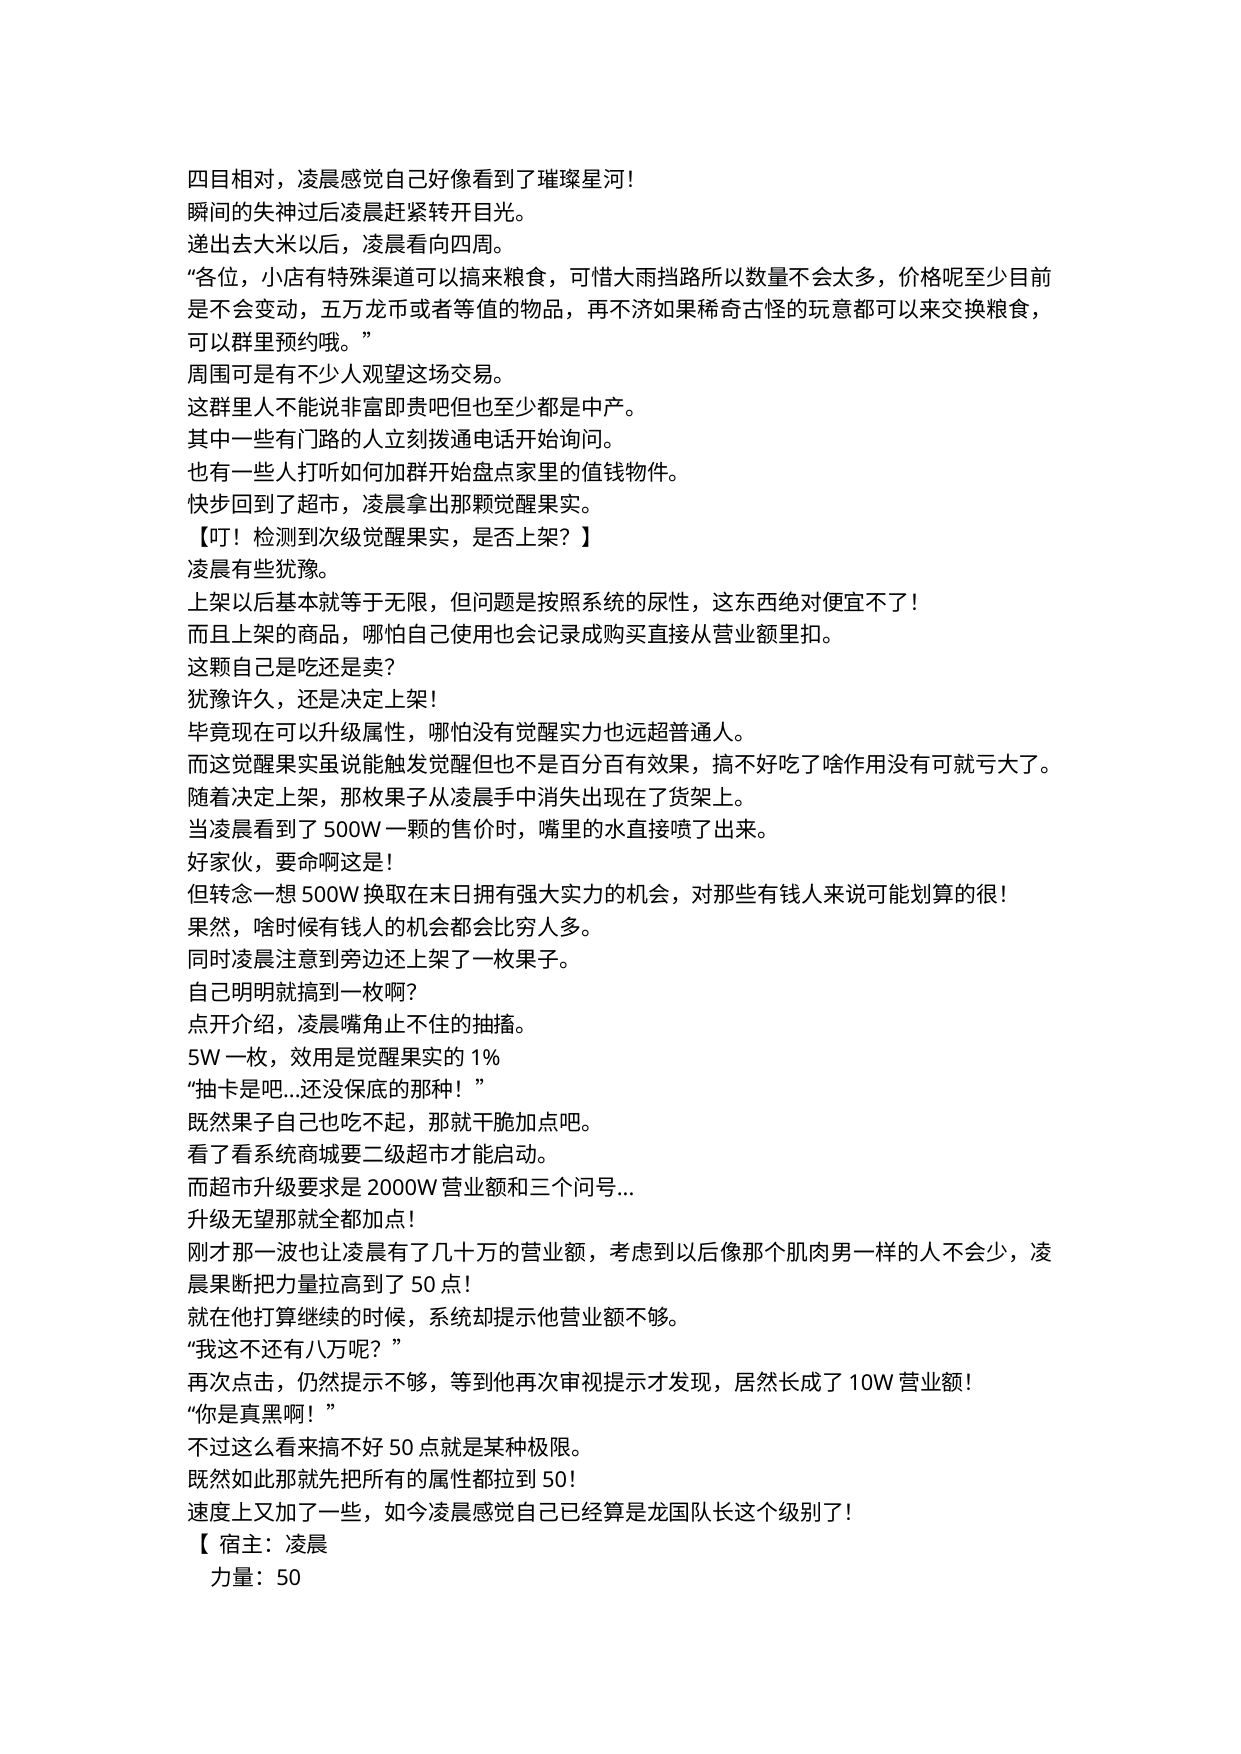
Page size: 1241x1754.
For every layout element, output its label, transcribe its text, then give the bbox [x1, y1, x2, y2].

text 点开介绍，凌晨嘴角止不住的抽搐。 [187, 1007, 1053, 1039]
text 既然如此那就先把所有的属性都拉到50！ [187, 1462, 1053, 1494]
text 其中一些有门路的人立刻拨通电话开始询问。 [187, 422, 1053, 454]
text 刚才那一波也让凌晨有了几十万的营业额，考虑到以后像那个肌肉男一样的人不会少，凌晨果断把力量拉高到了50点！ [187, 1234, 1053, 1299]
text 凌晨有些犹豫。 [187, 552, 1053, 584]
text “你是真黑啊！” [187, 1397, 1053, 1429]
text 速度上又加了一些，如今凌晨感觉自己已经算是龙国队长这个级别了！ [187, 1494, 1053, 1527]
text 再次点击，仍然提示不够，等到他再次审视提示才发现，居然长成了10W营业额！ [187, 1364, 1053, 1397]
text 上架以后基本就等于无限，但问题是按照系统的尿性，这东西绝对便宜不了！ [187, 584, 1053, 617]
text 不过这么看来搞不好50点就是某种极限。 [187, 1429, 1053, 1462]
text 自己明明就搞到一枚啊？ [187, 974, 1053, 1007]
text 而超市升级要求是2000W营业额和三个问号... [187, 1169, 1053, 1202]
text 随着决定上架，那枚果子从凌晨手中消失出现在了货架上。 [187, 779, 1053, 812]
text 5W一枚，效用是觉醒果实的1% [187, 1039, 1053, 1072]
text 而这觉醒果实虽说能触发觉醒但也不是百分百有效果，搞不好吃了啥作用没有可就亏大了。 [187, 747, 1053, 779]
text 同时凌晨注意到旁边还上架了一枚果子。 [187, 942, 1053, 974]
text 毕竟现在可以升级属性，哪怕没有觉醒实力也远超普通人。 [187, 714, 1053, 747]
text 这颗自己是吃还是卖？ [187, 649, 1053, 682]
text 升级无望那就全都加点！ [187, 1202, 1053, 1234]
text 就在他打算继续的时候，系统却提示他营业额不够。 [187, 1299, 1053, 1332]
text 这群里人不能说非富即贵吧但也至少都是中产。 [187, 389, 1053, 422]
text 力量：50 [187, 1559, 1053, 1592]
text 既然果子自己也吃不起，那就干脆加点吧。 [187, 1104, 1053, 1137]
text 看了看系统商城要二级超市才能启动。 [187, 1137, 1053, 1169]
text 但转念一想500W换取在末日拥有强大实力的机会，对那些有钱人来说可能划算的很！ [187, 877, 1053, 909]
text 递出去大米以后，凌晨看向四周。 [187, 227, 1053, 259]
text 【 宿主：凌晨 [187, 1527, 1053, 1559]
text 四目相对，凌晨感觉自己好像看到了璀璨星河！ [187, 162, 1053, 194]
text 而且上架的商品，哪怕自己使用也会记录成购买直接从营业额里扣。 [187, 617, 1053, 649]
text 也有一些人打听如何加群开始盘点家里的值钱物件。 [187, 454, 1053, 487]
text 周围可是有不少人观望这场交易。 [187, 357, 1053, 389]
text 犹豫许久，还是决定上架！ [187, 682, 1053, 714]
text 【叮！检测到次级觉醒果实，是否上架？】 [187, 519, 1053, 552]
text 瞬间的失神过后凌晨赶紧转开目光。 [187, 194, 1053, 227]
text “各位，小店有特殊渠道可以搞来粮食，可惜大雨挡路所以数量不会太多，价格呢至少目前是不会变动，五万龙币或者等值的物品，再不济如果稀奇古怪的玩意都可以来交换粮食，可以群里预约哦。” [187, 259, 1053, 357]
text 果然，啥时候有钱人的机会都会比穷人多。 [187, 909, 1053, 942]
text 当凌晨看到了500W一颗的售价时，嘴里的水直接喷了出来。 [187, 812, 1053, 844]
text 快步回到了超市，凌晨拿出那颗觉醒果实。 [187, 487, 1053, 519]
text 好家伙，要命啊这是！ [187, 844, 1053, 877]
text “抽卡是吧...还没保底的那种！” [187, 1072, 1053, 1104]
text “我这不还有八万呢？” [187, 1332, 1053, 1364]
